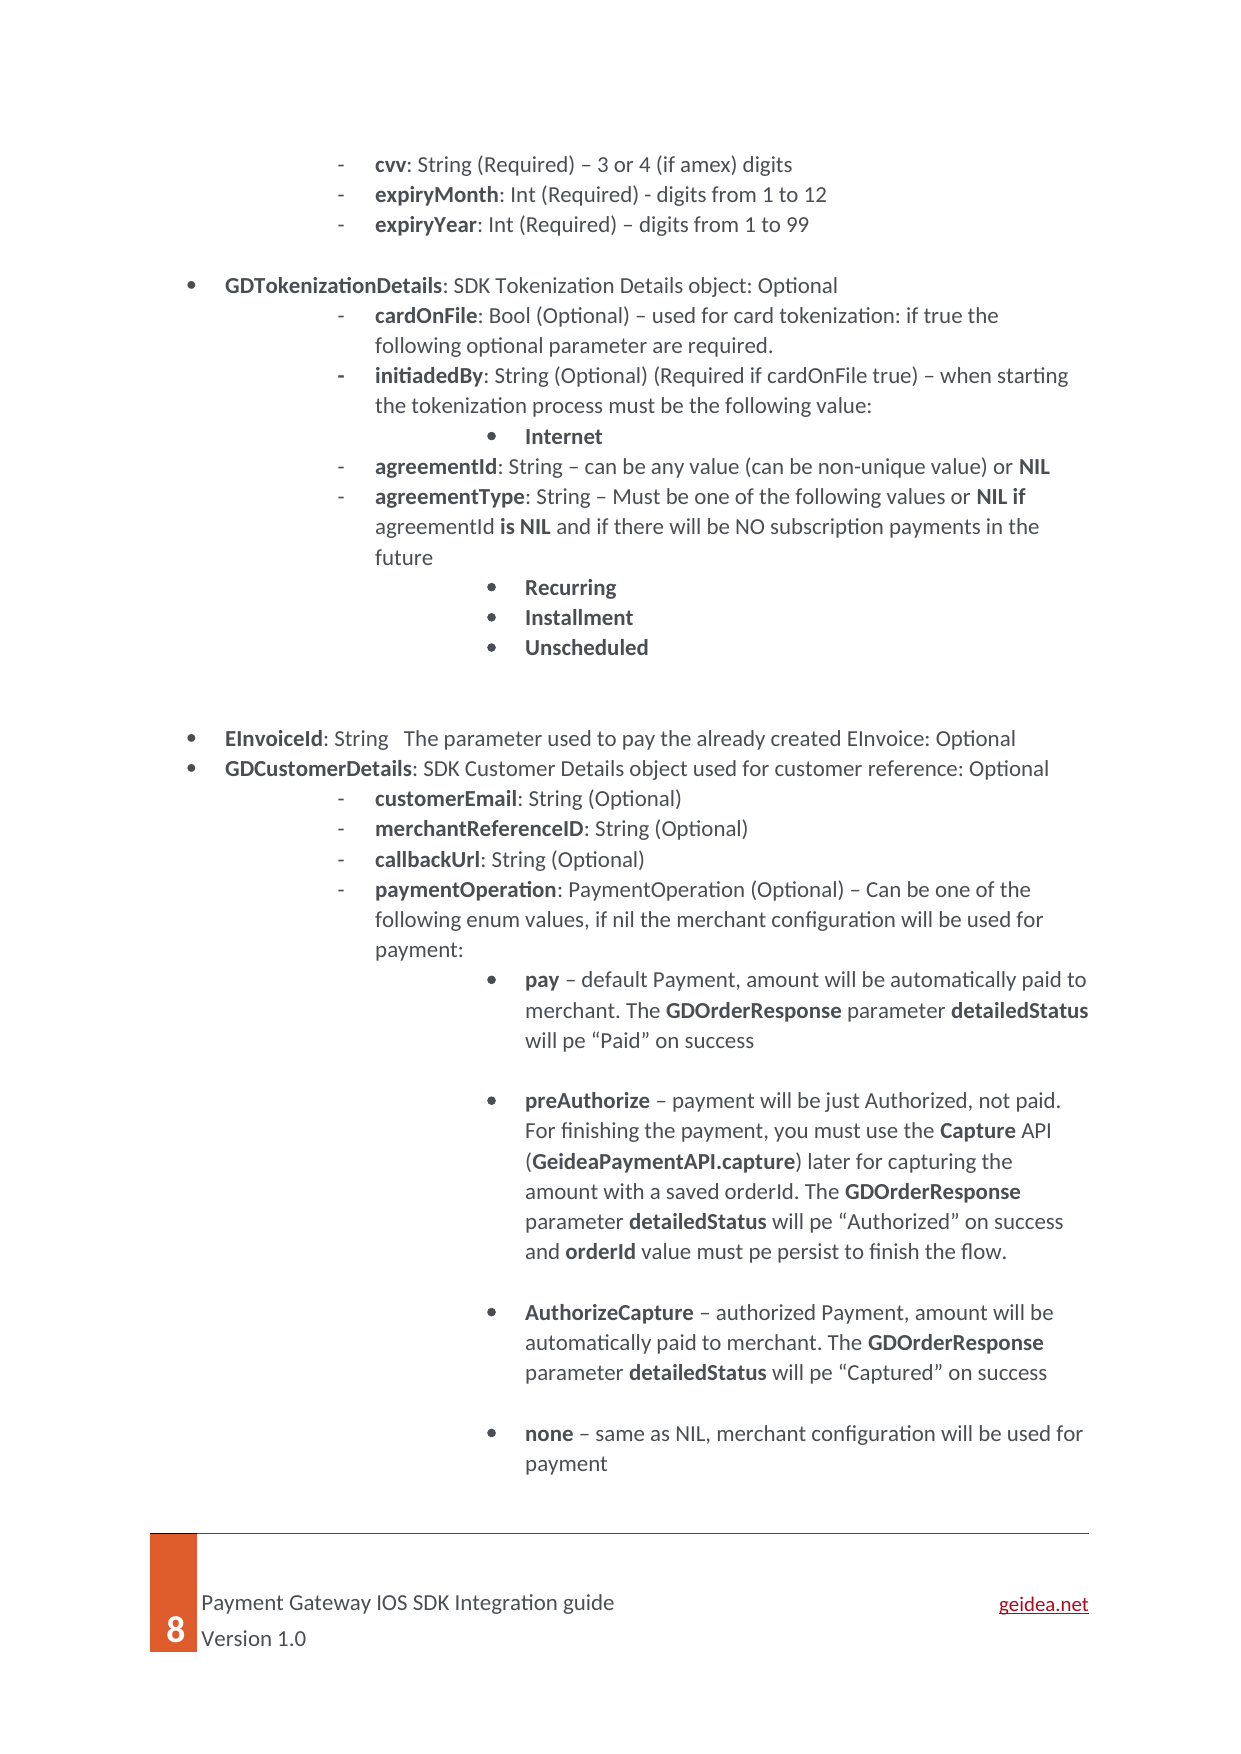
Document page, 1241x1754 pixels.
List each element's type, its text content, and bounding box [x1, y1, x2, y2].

list agreementType: String – Must be one of the following values or NIL if agreementId is NIL and if there will be NO subscription payments in the future [337, 482, 1090, 571]
list agreementId: String – can be any value (can be non-unique value) or NIL [337, 452, 1090, 480]
list callbackUrl: String (Optional) [337, 845, 1090, 873]
list initiadedBy: String (Optional) (Required if cardOnFile true) – when starting the tokenization process must be the following value: [337, 361, 1090, 420]
list EInvoiceId: String The parameter used to pay the already created EInvoice: Optional [187, 724, 1090, 752]
list GDTokenizationDetails: SDK Tokenization Details object: Optional [187, 271, 1090, 299]
list preAuthorize – payment will be just Authorized, not paid. For finishing the payment, you must use the Capture API (GeideaPaymentAPI.capture) later for capturing the amount with a saved orderId. The GDOrderResponse parameter detailedStatus will pe “Authorized” on success and orderId value must pe persist to finish the flow. [487, 1086, 1090, 1266]
list Internet [487, 422, 1090, 450]
list AuthorizeCapture – authorized Payment, amount will be automatically paid to merchant. The GDOrderResponse parameter detailedStatus will pe “Captured” on success [487, 1298, 1090, 1386]
list merchantReferenceID: String (Optional) [337, 814, 1090, 843]
list Unscheduled [487, 633, 1090, 661]
list expiryMonth: Int (Required) - digits from 1 to 12 [337, 180, 1090, 208]
list Installment [487, 603, 1090, 631]
list expiryYear: Int (Required) – digits from 1 to 99 [337, 210, 1090, 238]
list pay – default Payment, amount will be automatically paid to merchant. The GDOrderResponse parameter detailedStatus will pe “Paid” on success [487, 966, 1090, 1054]
list cardOnFile: Bool (Optional) – used for card tokenization: if true the following optional parameter are required. [337, 301, 1090, 359]
list Recurring [487, 573, 1090, 601]
list customerEmail: String (Optional) [337, 784, 1090, 812]
list cvv: String (Required) – 3 or 4 (if amex) digits [337, 150, 1090, 178]
list none – same as NIL, merchant configuration will be used for payment [487, 1419, 1090, 1477]
list paymentOperation: PaymentOperation (Optional) – Can be one of the following enum values, if nil the merchant configuration will be used for payment: [337, 875, 1090, 963]
list GDCustomerDetails: SDK Customer Details object used for customer reference: Optional [187, 754, 1090, 782]
